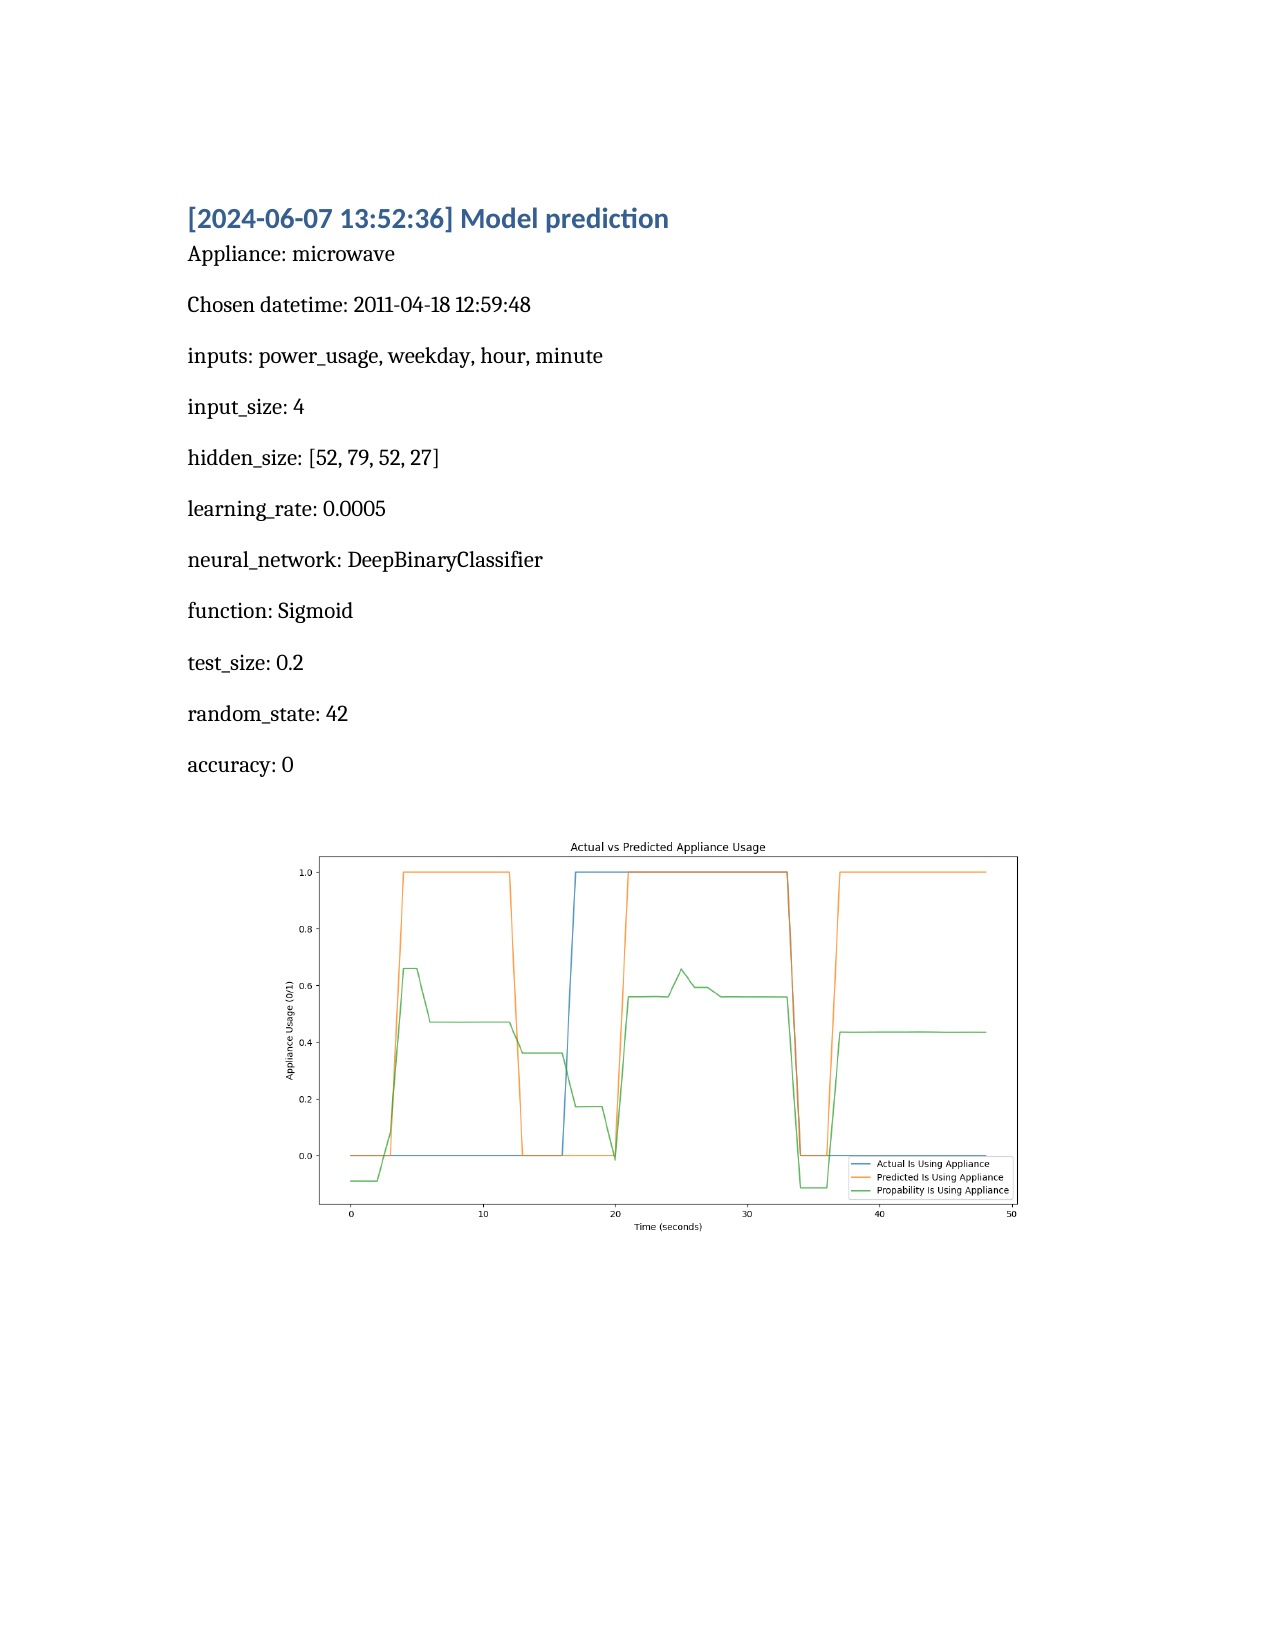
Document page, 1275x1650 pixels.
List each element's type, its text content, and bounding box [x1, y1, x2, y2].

text input_size: 4 [187, 394, 1087, 420]
subtitle [2024-06-07 13:52:36] Model prediction [187, 200, 1087, 236]
text function: Sigmoid [187, 598, 1087, 624]
text neural_network: DeepBinaryClassifier [187, 547, 1087, 573]
text Appliance: microwave [187, 241, 1087, 267]
picture [206, 802, 1107, 1253]
text random_state: 42 [187, 700, 1087, 727]
text inputs: power_usage, weekday, hour, minute [187, 343, 1087, 369]
text accuracy: 0 [187, 751, 1087, 778]
text Chosen datetime: 2011-04-18 12:59:48 [187, 292, 1087, 318]
text learning_rate: 0.0005 [187, 496, 1087, 522]
text test_size: 0.2 [187, 649, 1087, 676]
text hidden_size: [52, 79, 52, 27] [187, 445, 1087, 471]
